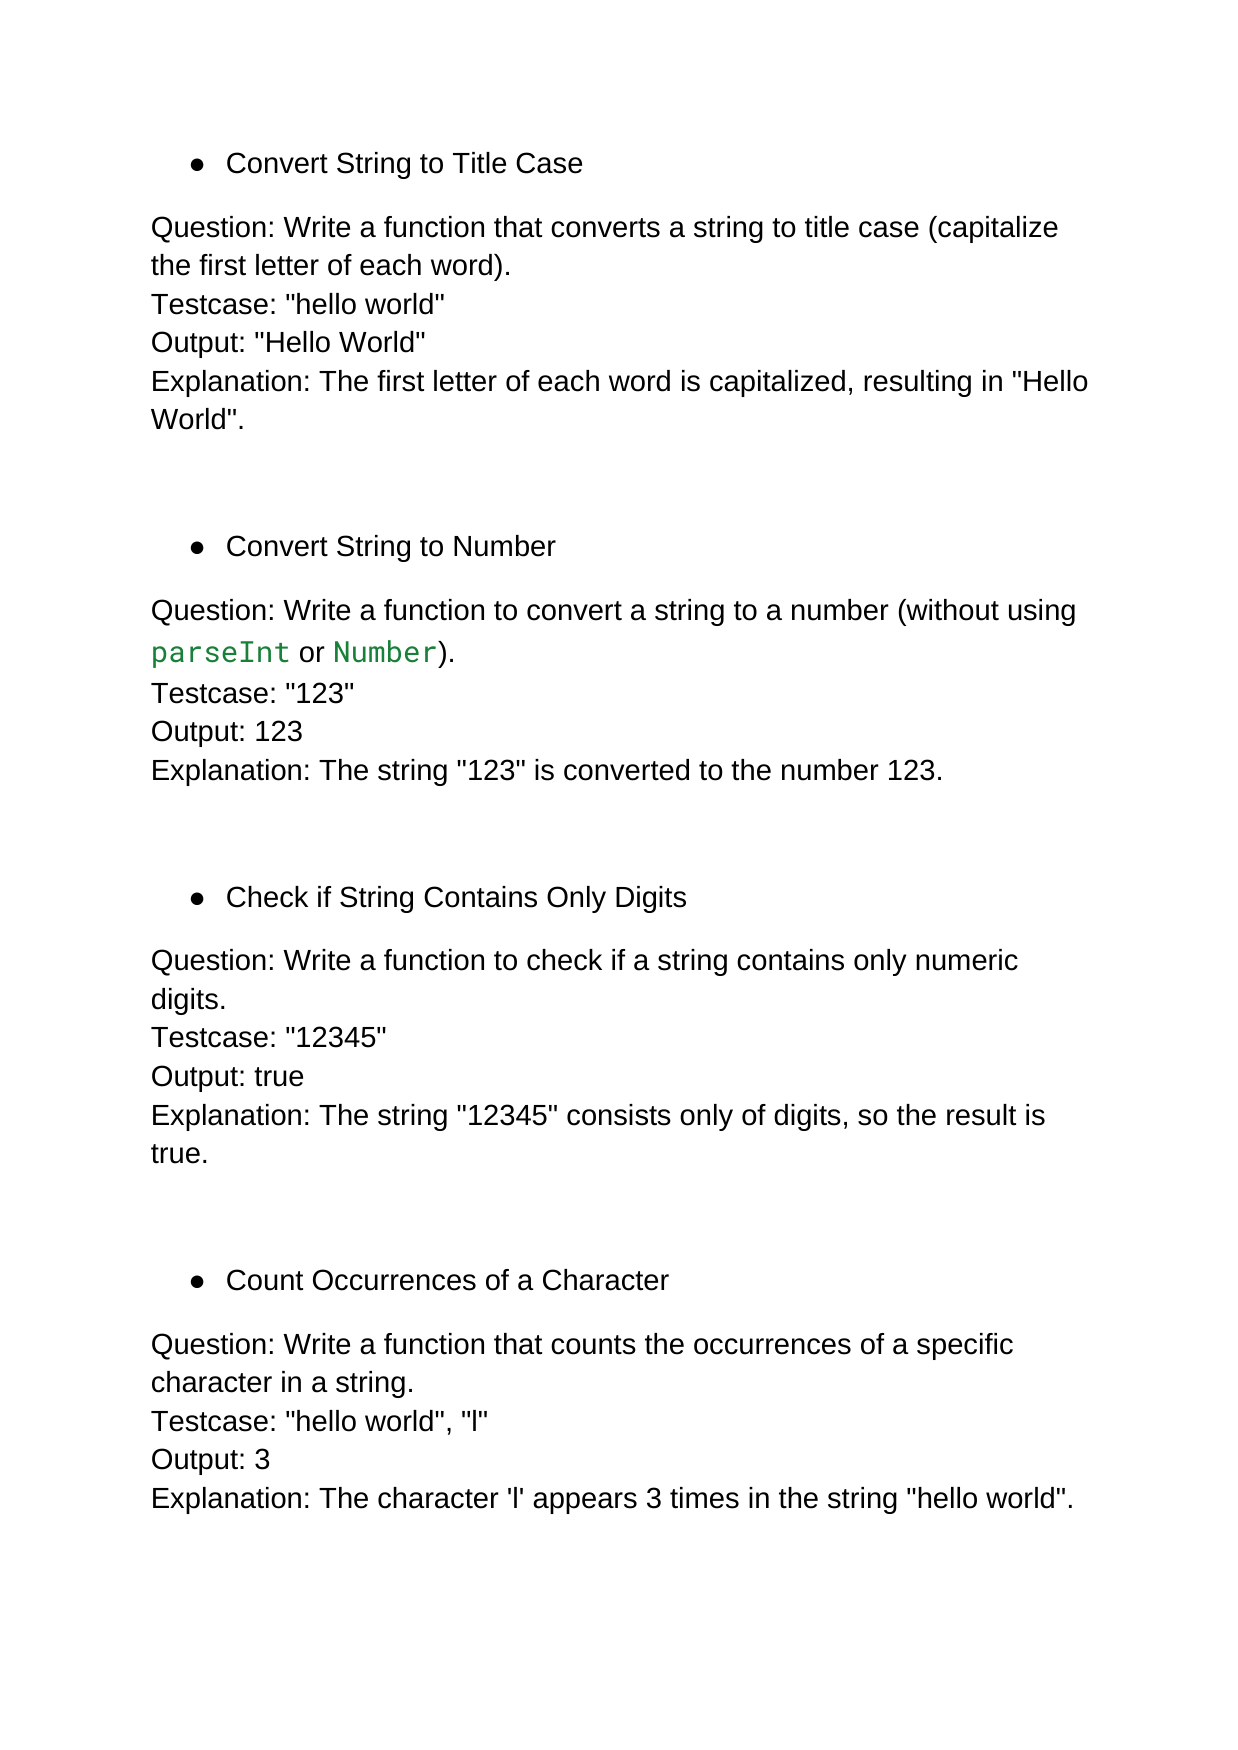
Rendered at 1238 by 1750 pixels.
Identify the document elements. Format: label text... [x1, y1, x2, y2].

text Question: Write a function to check if a string contains only numeric digits. Testcase: "12345" Output: true Explanation: The string "12345" consists only of digits, so the result is true. [151, 943, 1103, 1169]
list Check if String Contains Only Digits [188, 880, 1103, 913]
list Convert String to Title Case [188, 146, 1103, 179]
text Question: Write a function that counts the occurrences of a specific character in a string. Testcase: "hello world", "l" Output: 3 Explanation: The character 'l' appears 3 times in the string "hello world". [151, 1327, 1103, 1514]
list Count Occurrences of a Character [188, 1263, 1103, 1297]
text Question: Write a function to convert a string to a number (without using parseInt or Number). Testcase: "123" Output: 123 Explanation: The string "123" is converted to the number 123. [151, 593, 1103, 786]
list Convert String to Number [188, 529, 1103, 563]
text Question: Write a function that converts a string to title case (capitalize the first letter of each word). Testcase: "hello world" Output: "Hello World" Explanation: The first letter of each word is capitalized, resulting in "Hello World". [151, 209, 1103, 436]
